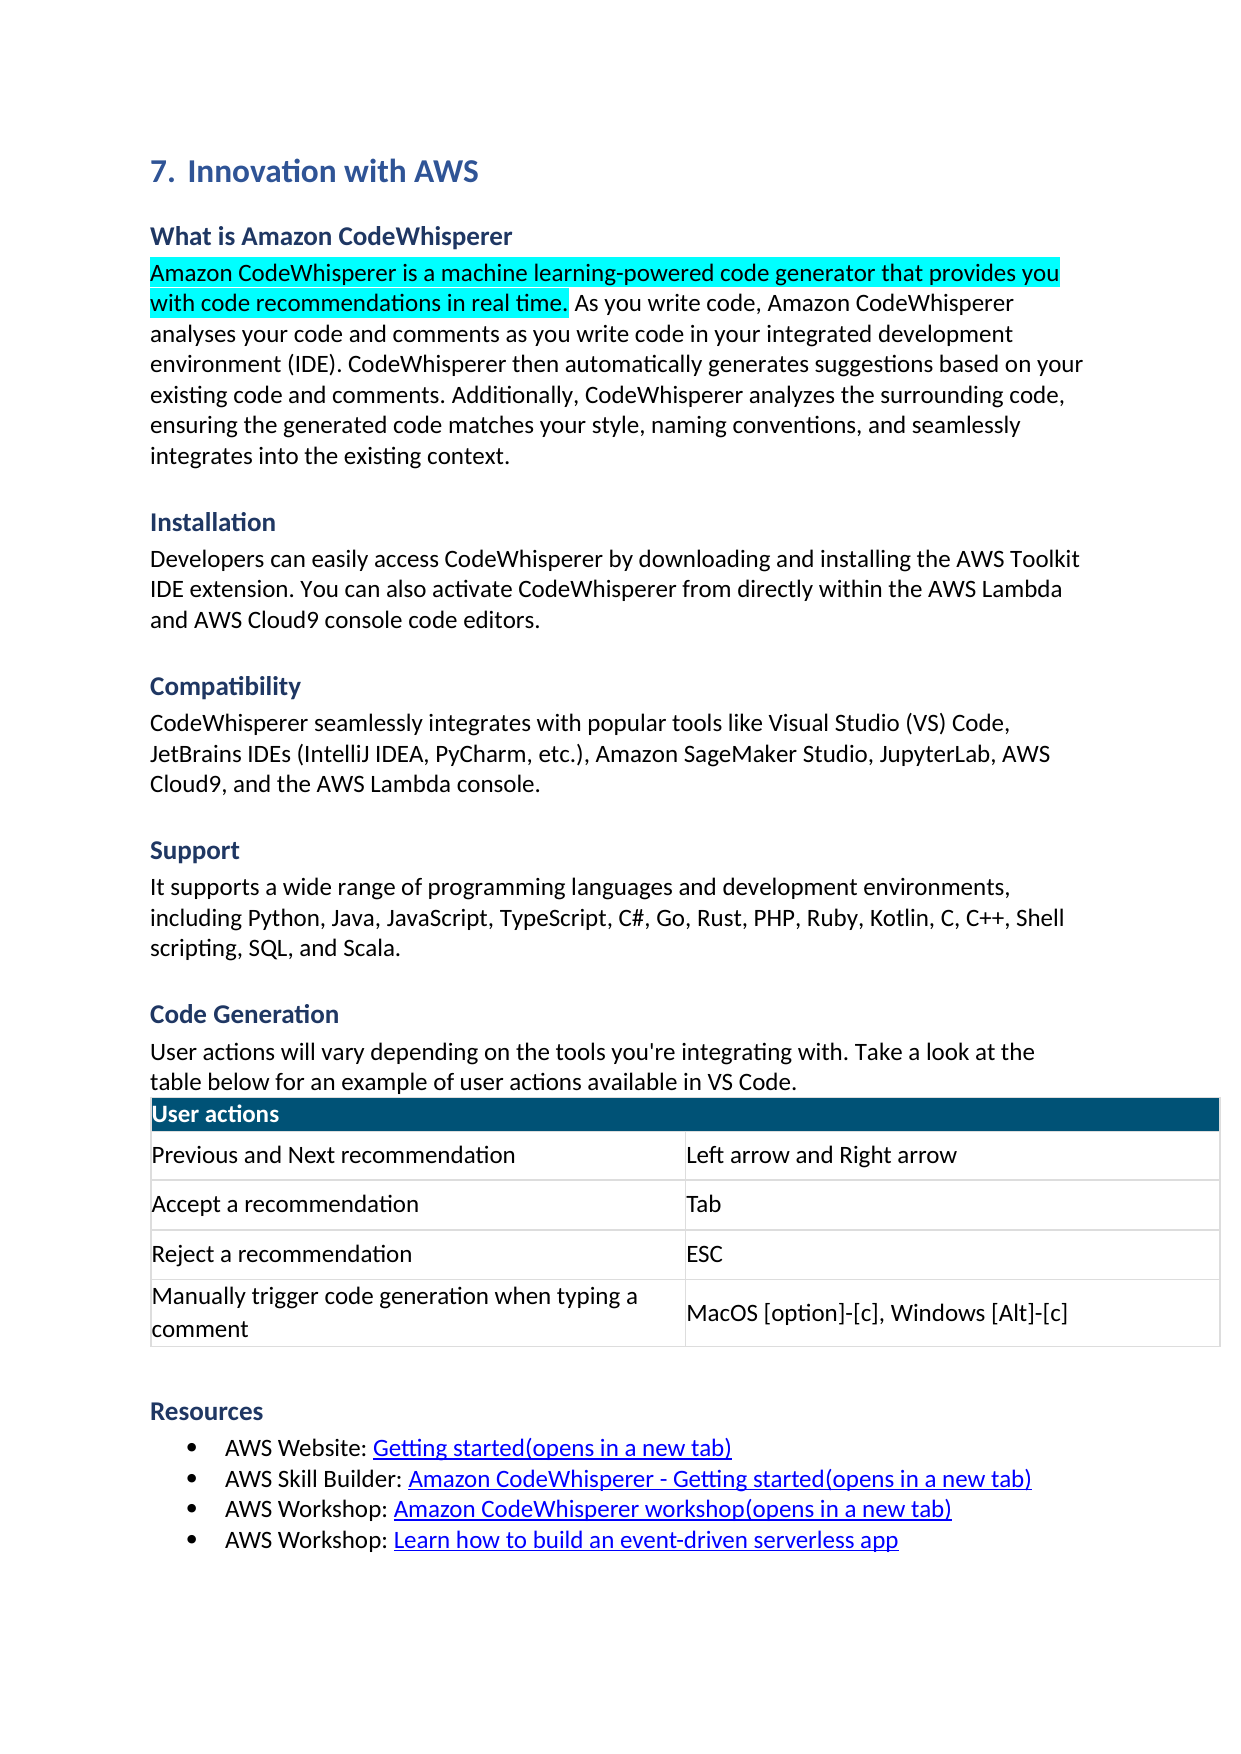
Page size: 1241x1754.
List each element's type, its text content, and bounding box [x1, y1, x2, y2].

table_cell Tab [686, 1181, 1219, 1229]
list AWS Website: Getting started(opens in a new tab) [187, 1432, 1090, 1463]
table_cell MacOS [option]-[c], Windows [Alt]-[c] [686, 1280, 1219, 1346]
subtitle Compatibility [150, 669, 1090, 702]
subtitle Support [150, 833, 1090, 867]
subtitle Innovation with AWS [150, 150, 1090, 191]
table_cell Left arrow and Right arrow [686, 1132, 1219, 1179]
table_cell Accept a recommendation [152, 1181, 685, 1229]
subtitle Resources [150, 1394, 1090, 1427]
text User actions will vary depending on the tools you're integrating with. Take a look at the table below for an example of user actions available in VS Code. [150, 1036, 1090, 1097]
table_cell Manually trigger code generation when typing a comment [152, 1280, 685, 1346]
text Developers can easily access CodeWhisperer by downloading and installing the AWS Toolkit IDE extension. You can also activate CodeWhisperer from directly within the AWS Lambda and AWS Cloud9 console code editors. [150, 543, 1090, 635]
table_cell ESC [686, 1231, 1219, 1279]
table_cell Reject a recommendation [152, 1231, 685, 1279]
subtitle Installation [150, 505, 1090, 538]
text It supports a wide range of programming languages and development environments, including Python, Java, JavaScript, TypeScript, C#, Go, Rust, PHP, Ruby, Kotlin, C, C++, Shell scripting, SQL, and Scala. [150, 871, 1090, 963]
list AWS Workshop: Amazon CodeWhisperer workshop(opens in a new tab) [187, 1493, 1090, 1524]
text CodeWhisperer seamlessly integrates with popular tools like Visual Studio (VS) Code, JetBrains IDEs (IntelliJ IDEA, PyCharm, etc.), Amazon SageMaker Studio, JupyterLab, AWS Cloud9, and the AWS Lambda console. [150, 707, 1090, 799]
table_cell Previous and Next recommendation [152, 1132, 685, 1179]
text Amazon CodeWhisperer is a machine learning-powered code generator that provides you with code recommendations in real time. As you write code, Amazon CodeWhisperer analyses your code and comments as you write code in your integrated development environment (IDE). CodeWhisperer then automatically generates suggestions based on your existing code and comments. Additionally, CodeWhisperer analyzes the surrounding code, ensuring the generated code matches your style, naming conventions, and seamlessly integrates into the existing context. [150, 257, 1090, 471]
subtitle Code Generation [150, 998, 1090, 1031]
list AWS Skill Builder: Amazon CodeWhisperer - Getting started(opens in a new tab) [187, 1463, 1090, 1493]
list AWS Workshop: Learn how to build an event-driven serverless app [187, 1524, 1090, 1554]
table_header User actions [152, 1098, 1219, 1131]
subtitle What is Amazon CodeWhisperer [150, 219, 1090, 252]
